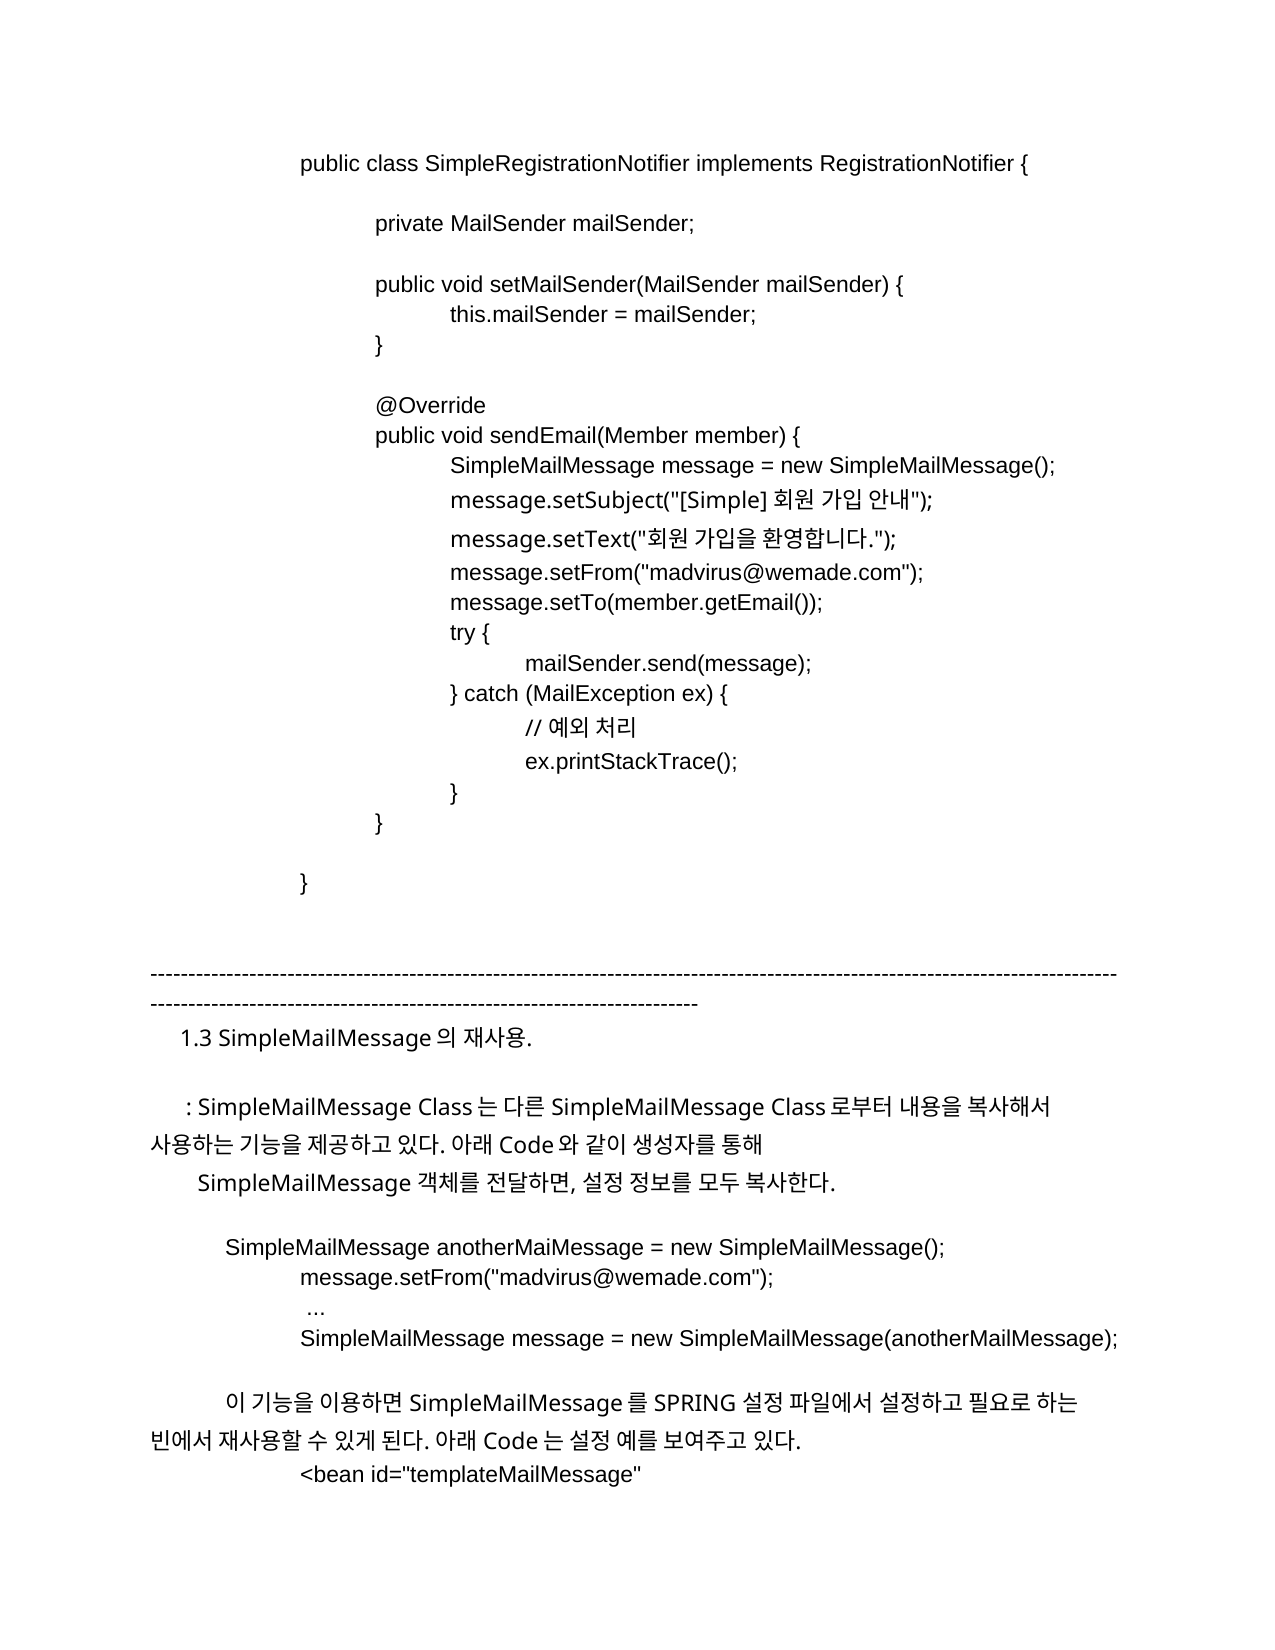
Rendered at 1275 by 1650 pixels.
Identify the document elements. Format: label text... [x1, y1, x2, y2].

text public void sendEmail(Member member) { [150, 422, 1125, 448]
text message.setText("회원 가입을 환영합니다."); [150, 521, 1125, 554]
text SimpleMailMessage anotherMaiMessage = new SimpleMailMessage(); [150, 1234, 1125, 1260]
text @Override [150, 392, 1125, 418]
text 1.3 SimpleMailMessage의 재사용. [150, 1020, 1125, 1053]
text 이 기능을 이용하면 SimpleMailMessage를 SPRING 설정 파일에서 설정하고 필요로 하는 빈에서 재사용할 수 있게 된다. 아래 Code는 설정 예를 보여주고 있다. [150, 1385, 1125, 1456]
text message.setFrom("madvirus@wemade.com"); [150, 1264, 1125, 1290]
text message.setSubject("[Simple] 회원 가입 안내"); [150, 482, 1125, 516]
text SimpleMailMessage 객체를 전달하면, 설정 정보를 모두 복사한다. [150, 1165, 1125, 1199]
text ------------------------------------------------------------------------------------------------------------------------------------------------------------------------------------------------------- [150, 960, 1125, 1016]
text SimpleMailMessage message = new SimpleMailMessage(); [150, 452, 1125, 478]
text ... [150, 1294, 1125, 1321]
text : SimpleMailMessage Class는 다른 SimpleMailMessage Class로부터 내용을 복사해서 사용하는 기능을 제공하고 있다. 아래 Code와 같이 생성자를 통해 [150, 1089, 1125, 1160]
text // 예외 처리 [150, 710, 1125, 743]
text } catch (MailException ex) { [150, 680, 1125, 706]
text message.setFrom("madvirus@wemade.com"); [150, 559, 1125, 585]
text public class SimpleRegistrationNotifier implements RegistrationNotifier { [150, 150, 1125, 176]
text ex.printStackTrace(); [150, 748, 1125, 775]
text message.setTo(member.getEmail()); [150, 589, 1125, 616]
text } [150, 331, 1125, 358]
text public void setMailSender(MailSender mailSender) { [150, 271, 1125, 297]
text private MailSender mailSender; [150, 210, 1125, 237]
text } [150, 869, 1125, 896]
text this.mailSender = mailSender; [150, 301, 1125, 327]
text } [150, 809, 1125, 835]
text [150, 1461, 1125, 1488]
text try { [150, 619, 1125, 646]
text } [150, 778, 1125, 805]
text mailSender.send(message); [150, 649, 1125, 676]
text SimpleMailMessage message = new SimpleMailMessage(anotherMailMessage); [150, 1324, 1125, 1351]
